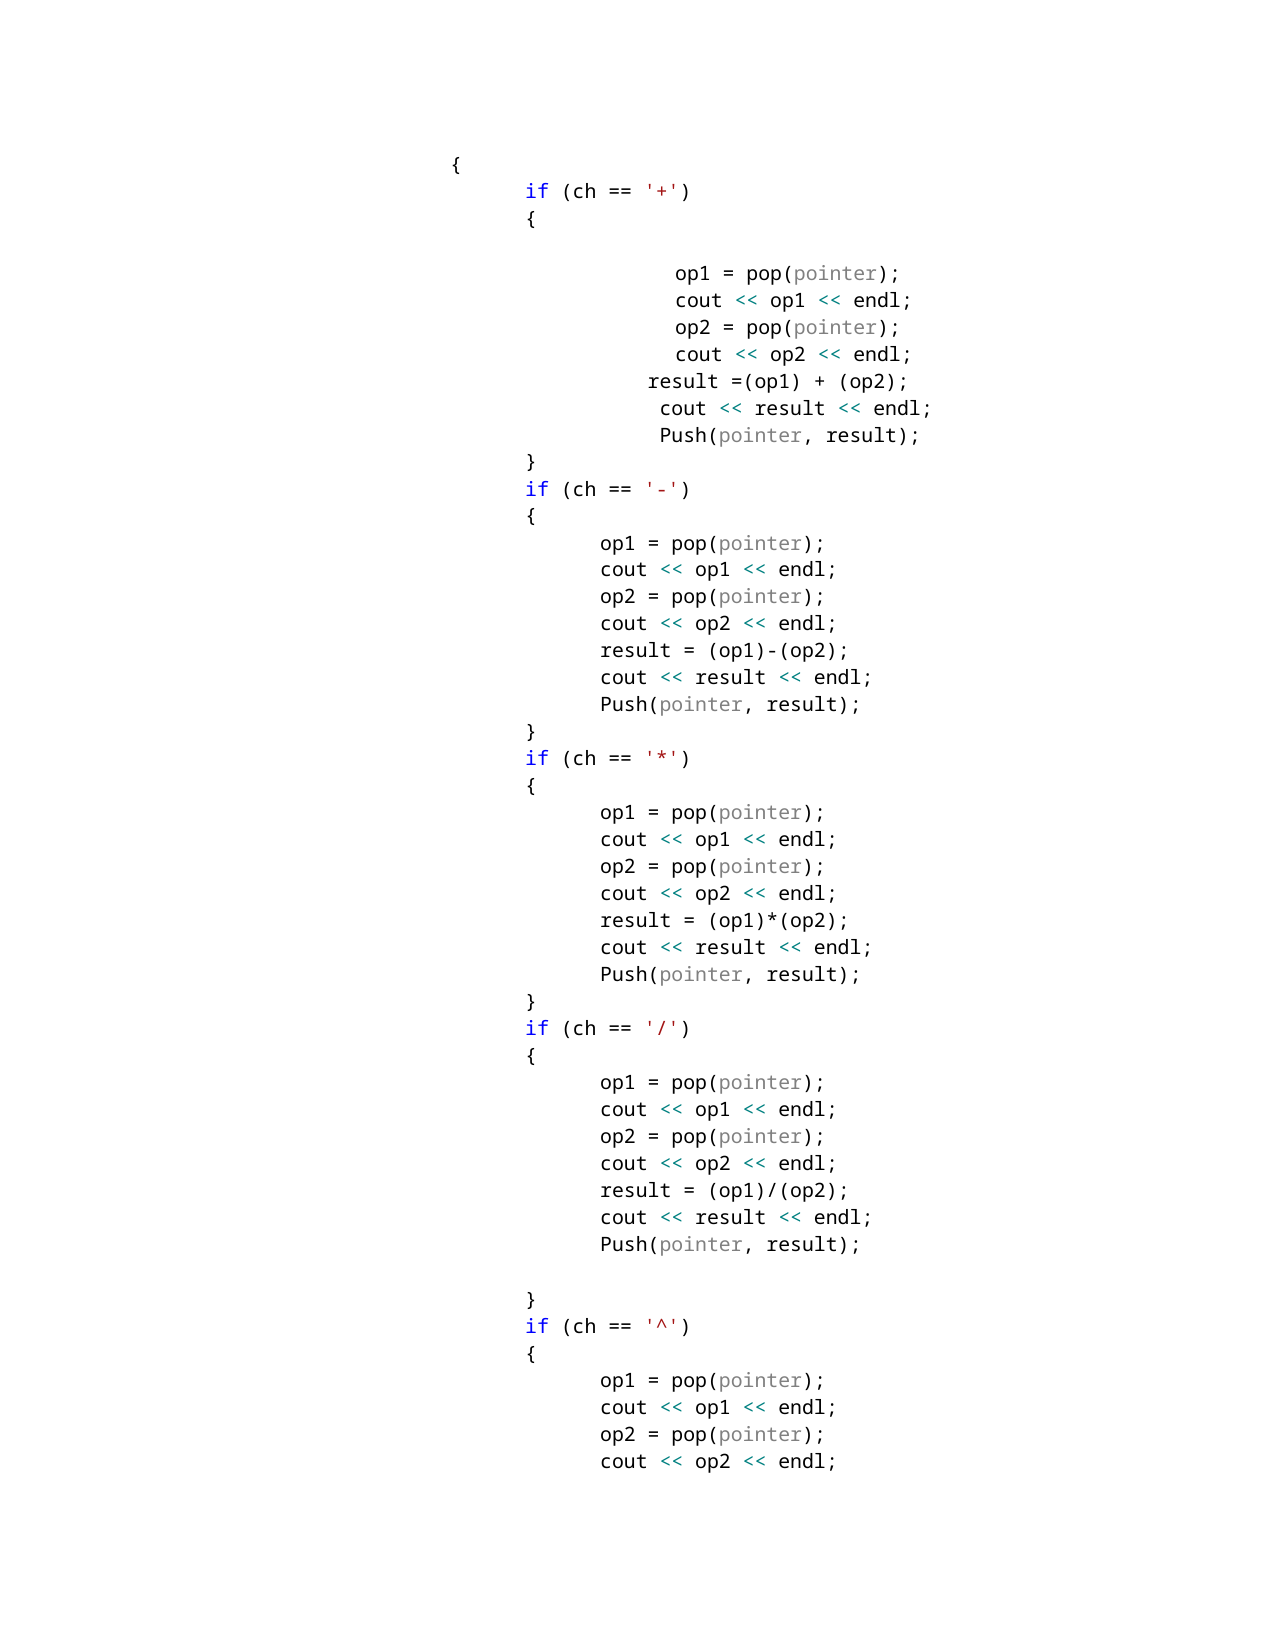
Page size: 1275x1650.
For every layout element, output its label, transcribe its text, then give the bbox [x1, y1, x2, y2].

text if (ch == '/') [150, 1014, 1125, 1041]
text cout << op1 << endl; [150, 556, 1125, 583]
text cout << op2 << endl; [150, 879, 1125, 906]
text { [150, 502, 1125, 529]
text { [150, 1339, 1125, 1366]
text cout << op2 << endl; [150, 1447, 1125, 1474]
text Push(pointer, result); [150, 960, 1125, 987]
text Push(pointer, result); [150, 691, 1125, 718]
text op2 = pop(pointer); [150, 1420, 1125, 1447]
text op2 = pop(pointer); [150, 1122, 1125, 1149]
text op1 = pop(pointer); [150, 1366, 1125, 1393]
text { [150, 772, 1125, 798]
text op1 = pop(pointer); [150, 529, 1125, 556]
text op2 = pop(pointer); [150, 583, 1125, 610]
text op1 = pop(pointer); [150, 798, 1125, 826]
text op2 = pop(pointer); [150, 852, 1125, 879]
text if (ch == '-') [150, 475, 1125, 502]
text cout << op2 << endl; [150, 610, 1125, 637]
text cout << result << endl; [150, 394, 1125, 421]
text } [150, 987, 1125, 1014]
text } [150, 718, 1125, 744]
text Push(pointer, result); [150, 421, 1125, 448]
text cout << result << endl; [150, 664, 1125, 691]
text op2 = pop(pointer); [150, 313, 1125, 340]
text result =(op1) + (op2); [150, 367, 1125, 394]
text result = (op1)*(op2); [150, 906, 1125, 933]
text op1 = pop(pointer); [150, 1068, 1125, 1095]
text op1 = pop(pointer); [150, 259, 1125, 286]
text result = (op1)-(op2); [150, 637, 1125, 664]
text { [150, 204, 1125, 231]
text cout << result << endl; [150, 1203, 1125, 1230]
text if (ch == '+') [150, 177, 1125, 204]
text Push(pointer, result); [150, 1230, 1125, 1257]
text if (ch == '^') [150, 1312, 1125, 1339]
text cout << op2 << endl; [150, 340, 1125, 367]
text { [150, 1041, 1125, 1068]
text } [150, 1285, 1125, 1312]
text } [150, 448, 1125, 475]
text cout << op2 << endl; [150, 1149, 1125, 1176]
text cout << op1 << endl; [150, 1393, 1125, 1420]
text cout << op1 << endl; [150, 826, 1125, 852]
text cout << op1 << endl; [150, 1095, 1125, 1122]
text cout << result << endl; [150, 933, 1125, 960]
text result = (op1)/(op2); [150, 1176, 1125, 1203]
text { [150, 150, 1125, 177]
text if (ch == '*') [150, 744, 1125, 772]
text cout << op1 << endl; [150, 286, 1125, 313]
